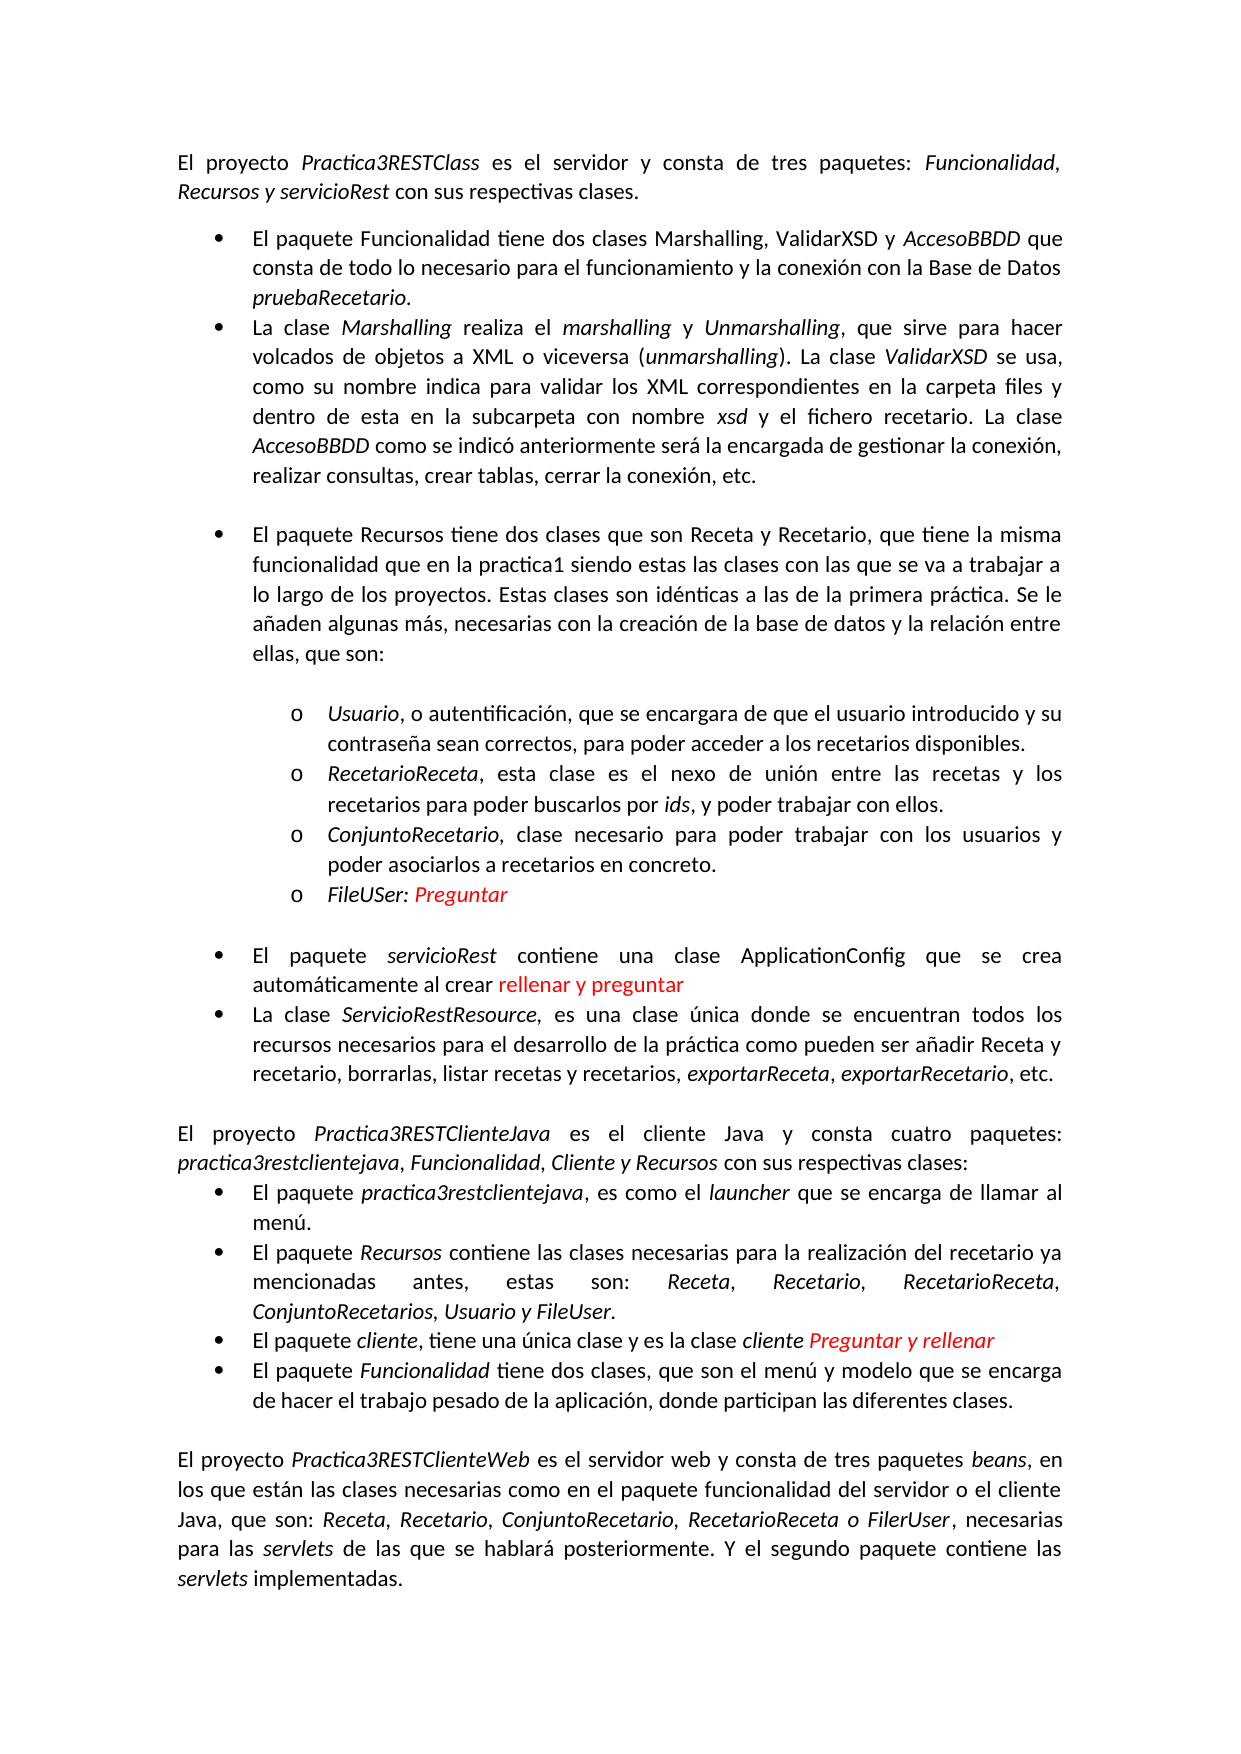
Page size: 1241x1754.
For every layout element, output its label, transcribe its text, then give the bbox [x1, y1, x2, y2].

list El paquete Recursos tiene dos clases que son Receta y Recetario, que tiene la misma funcionalidad que en la practica1 siendo estas las clases con las que se va a trabajar a lo largo de los proyectos. Estas clases son idénticas a las de la primera práctica. Se le añaden algunas más, necesarias con la creación de la base de datos y la relación entre ellas, que son: [215, 521, 1063, 667]
list La clase ServicioRestResource, es una clase única donde se encuentran todos los recursos necesarios para el desarrollo de la práctica como pueden ser añadir Receta y recetario, borrarlas, listar recetas y recetarios, exportarReceta, exportarRecetario, etc. [215, 1000, 1063, 1087]
list Usuario, o autentificación, que se encargara de que el usuario introducido y su contraseña sean correctos, para poder acceder a los recetarios disponibles. [290, 699, 1063, 757]
list El paquete Funcionalidad tiene dos clases Marshalling, ValidarXSD y AccesoBBDD que consta de todo lo necesario para el funcionamiento y la conexión con la Base de Datos pruebaRecetario. [215, 224, 1063, 311]
list ConjuntoRecetario, clase necesario para poder trabajar con los usuarios y poder asociarlos a recetarios en concreto. [290, 820, 1063, 878]
list El proyecto Practica3RESTClienteJava es el cliente Java y consta cuatro paquetes: practica3restclientejava, Funcionalidad, Cliente y Recursos con sus respectivas clases: [177, 1119, 1063, 1177]
list La clase Marshalling realiza el marshalling y Unmarshalling, que sirve para hacer volcados de objetos a XML o viceversa (unmarshalling). La clase ValidarXSD se usa, como su nombre indica para validar los XML correspondientes en la carpeta files y dentro de esta en la subcarpeta con nombre xsd y el fichero recetario. La clase AccesoBBDD como se indicó anteriormente será la encargada de gestionar la conexión, realizar consultas, crear tablas, cerrar la conexión, etc. [215, 313, 1063, 489]
list El paquete cliente, tiene una única clase y es la clase cliente Preguntar y rellenar [215, 1327, 1063, 1355]
list El paquete practica3restclientejava, es como el launcher que se encarga de llamar al menú. [215, 1178, 1063, 1236]
list El paquete servicioRest contiene una clase ApplicationConfig que se crea automáticamente al crear rellenar y preguntar [215, 941, 1063, 998]
list RecetarioReceta, esta clase es el nexo de unión entre las recetas y los recetarios para poder buscarlos por ids, y poder trabajar con ellos. [290, 759, 1063, 818]
list El paquete Funcionalidad tiene dos clases, que son el menú y modelo que se encarga de hacer el trabajo pesado de la aplicación, donde participan las diferentes clases. [215, 1356, 1063, 1414]
list El paquete Recursos contiene las clases necesarias para la realización del recetario ya mencionadas antes, estas son: Receta, Recetario, RecetarioReceta, ConjuntoRecetarios, Usuario y FileUser. [215, 1238, 1063, 1325]
list FileUSer: Preguntar [290, 880, 1063, 909]
text El proyecto Practica3RESTClass es el servidor y consta de tres paquetes: Funcionalidad, Recursos y servicioRest con sus respectivas clases. [177, 148, 1063, 205]
